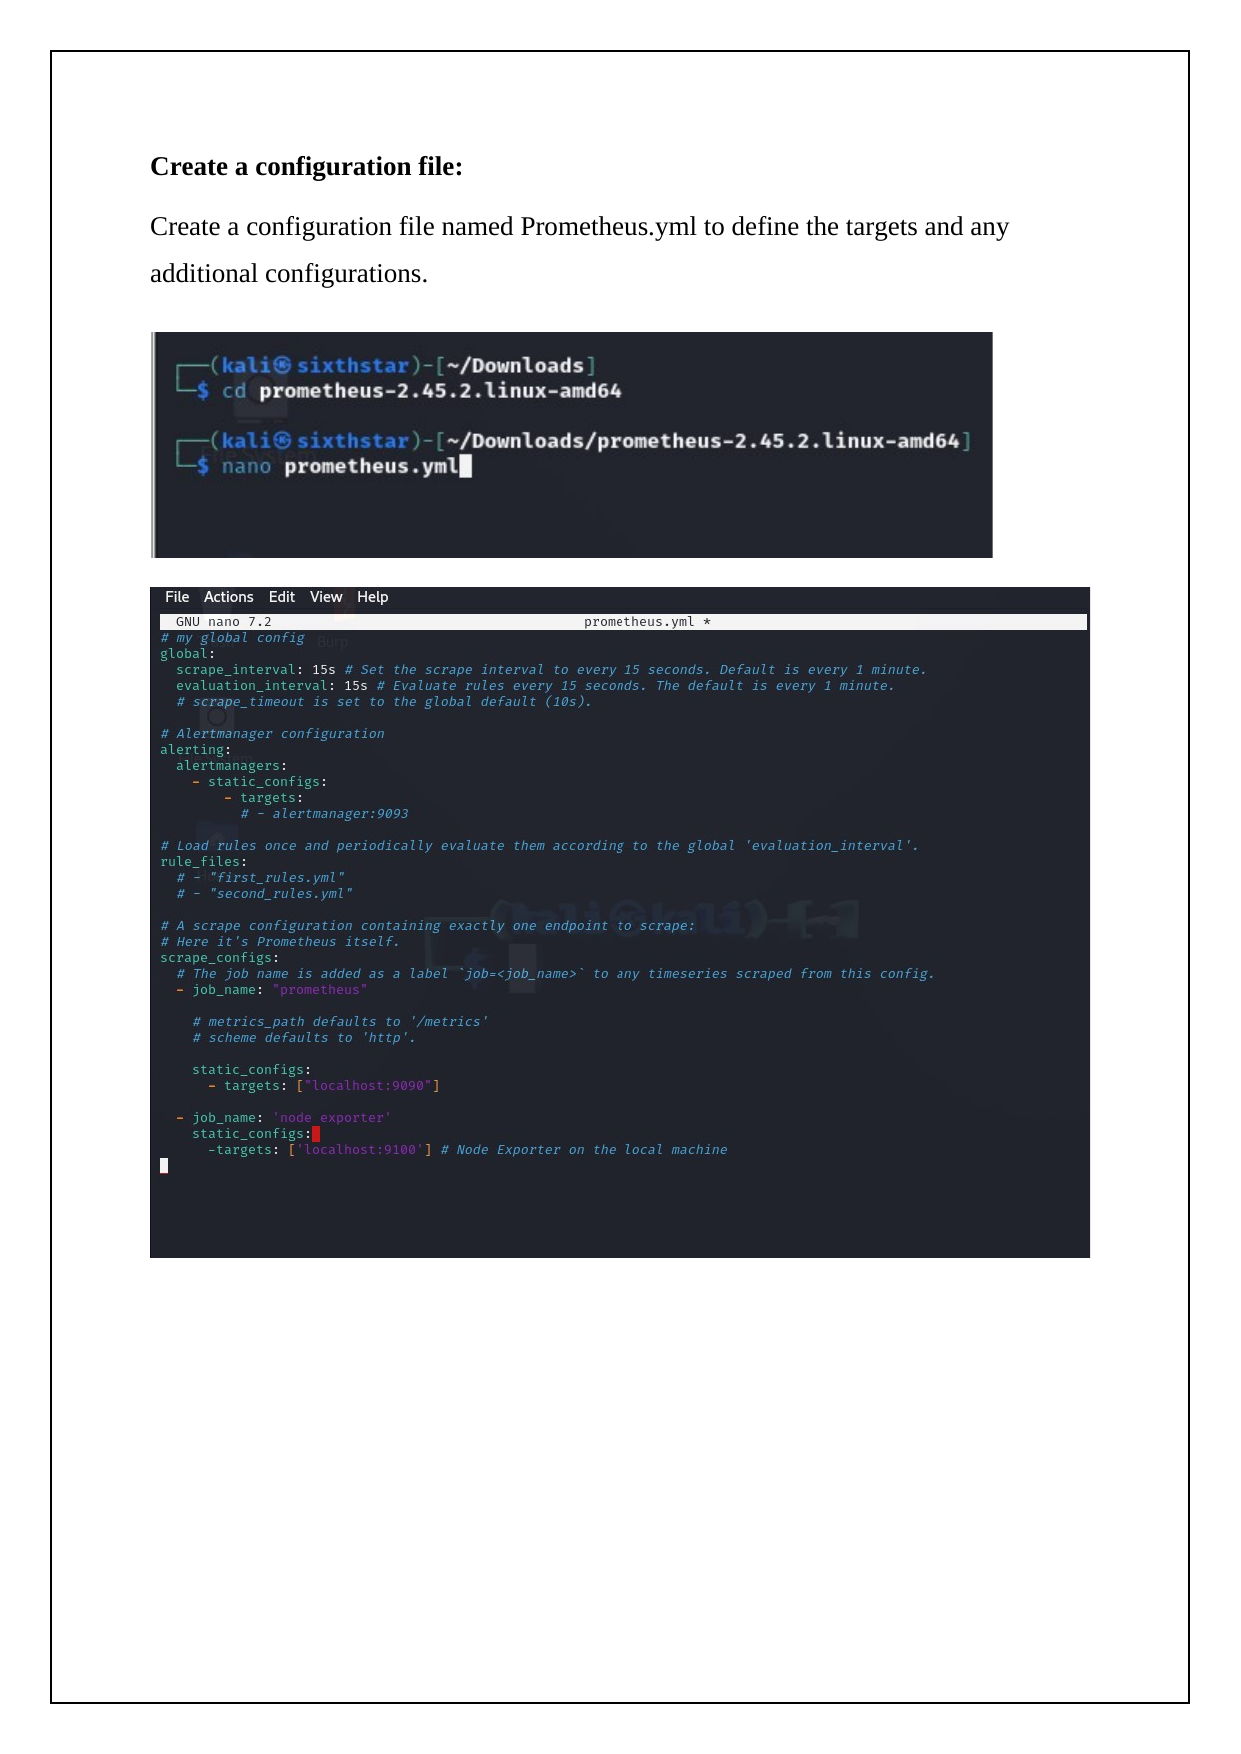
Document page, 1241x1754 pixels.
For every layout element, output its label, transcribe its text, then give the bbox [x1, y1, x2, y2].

text Create a configuration file named Prometheus.yml to define the targets and any additional configurations. [150, 210, 1090, 288]
text Create a configuration file: [150, 150, 1090, 181]
picture [150, 587, 1091, 1258]
picture [150, 332, 993, 558]
